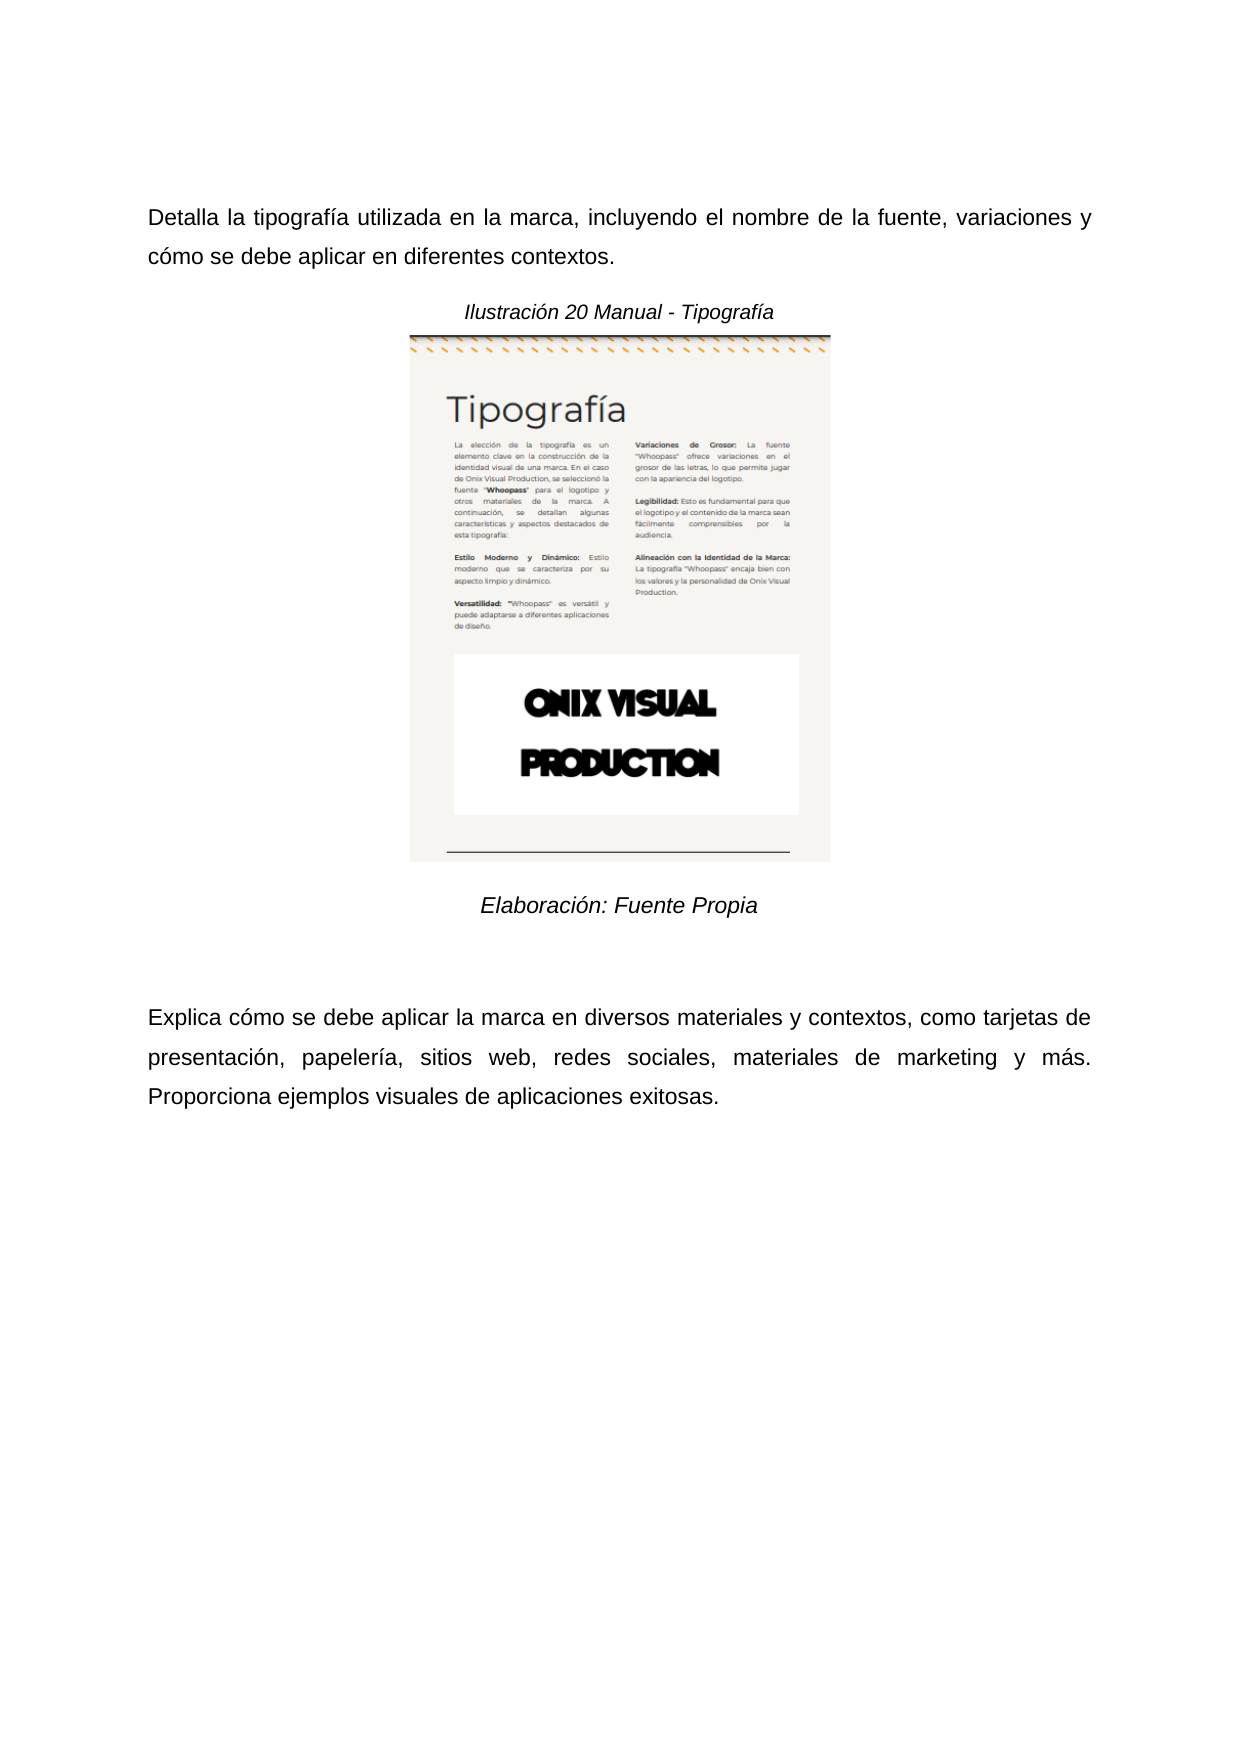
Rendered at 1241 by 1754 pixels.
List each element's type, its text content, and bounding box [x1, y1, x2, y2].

text Ilustración 20 Manual - Tipografía [148, 299, 1092, 323]
picture [409, 335, 831, 862]
text Detalla la tipografía utilizada en la marca, incluyendo el nombre de la fuente, variaciones y cómo se debe aplicar en diferentes contextos. [148, 204, 1092, 270]
text Elaboración: Fuente Propia [148, 892, 1092, 918]
text Explica cómo se debe aplicar la marca en diversos materiales y contextos, como tarjetas de presentación, papelería, sitios web, redes sociales, materiales de marketing y más. Proporciona ejemplos visuales de aplicaciones exitosas. [148, 1004, 1092, 1109]
